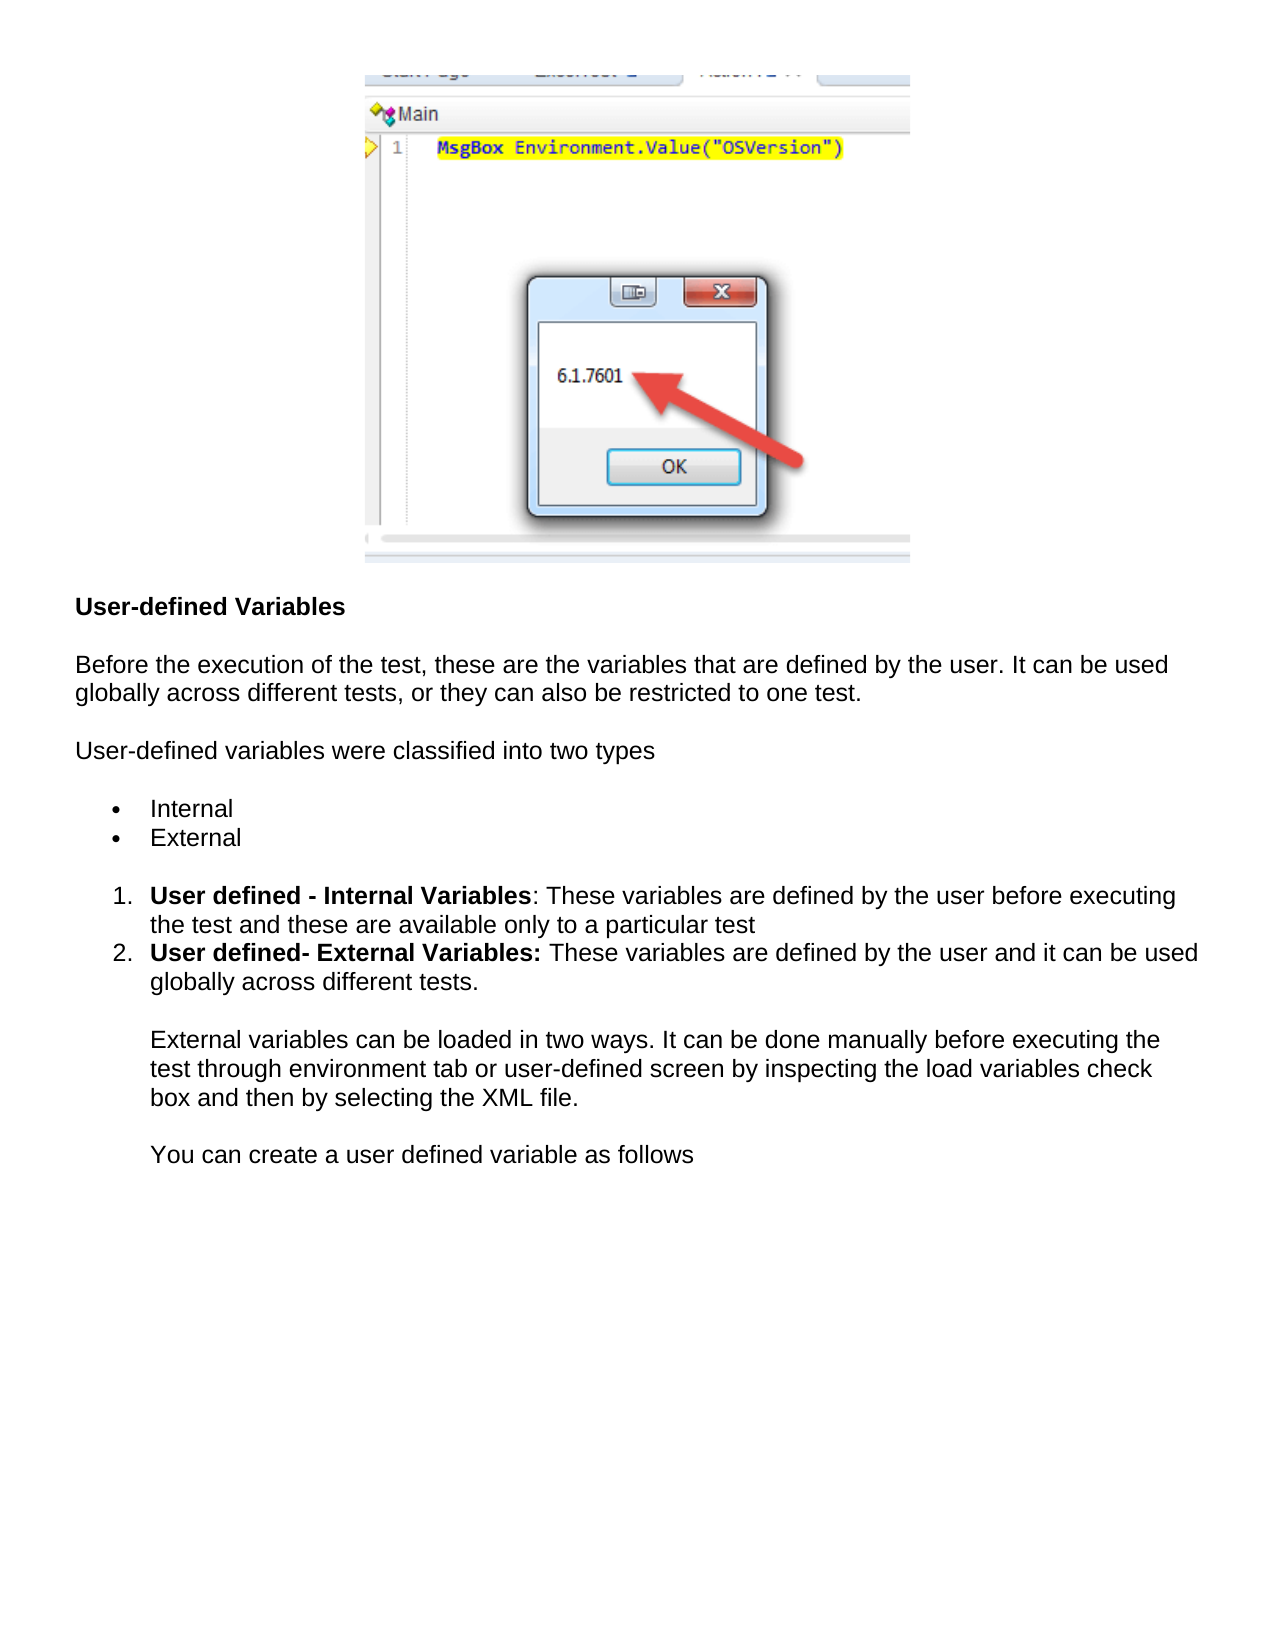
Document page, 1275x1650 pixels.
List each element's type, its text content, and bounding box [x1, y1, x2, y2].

text You can create a user defined variable as follows [150, 1140, 1200, 1169]
text External variables can be loaded in two ways. It can be done manually before executing the test through environment tab or user-defined screen by inspecting the load variables check box and then by selecting the XML file. [150, 1025, 1200, 1111]
list External [112, 823, 1200, 852]
text User-defined Variables [75, 592, 1200, 620]
picture [364, 75, 911, 563]
text Before the execution of the test, these are the variables that are defined by the user. It can be used globally across different tests, or they can also be restricted to one test. [75, 649, 1200, 707]
list Internal [112, 794, 1200, 823]
list User defined- External Variables: These variables are defined by the user and it can be used globally across different tests. [112, 938, 1200, 996]
text User-defined variables were classified into two types [75, 736, 1200, 765]
list User defined - Internal Variables: These variables are defined by the user before executing the test and these are available only to a particular test [112, 881, 1200, 938]
